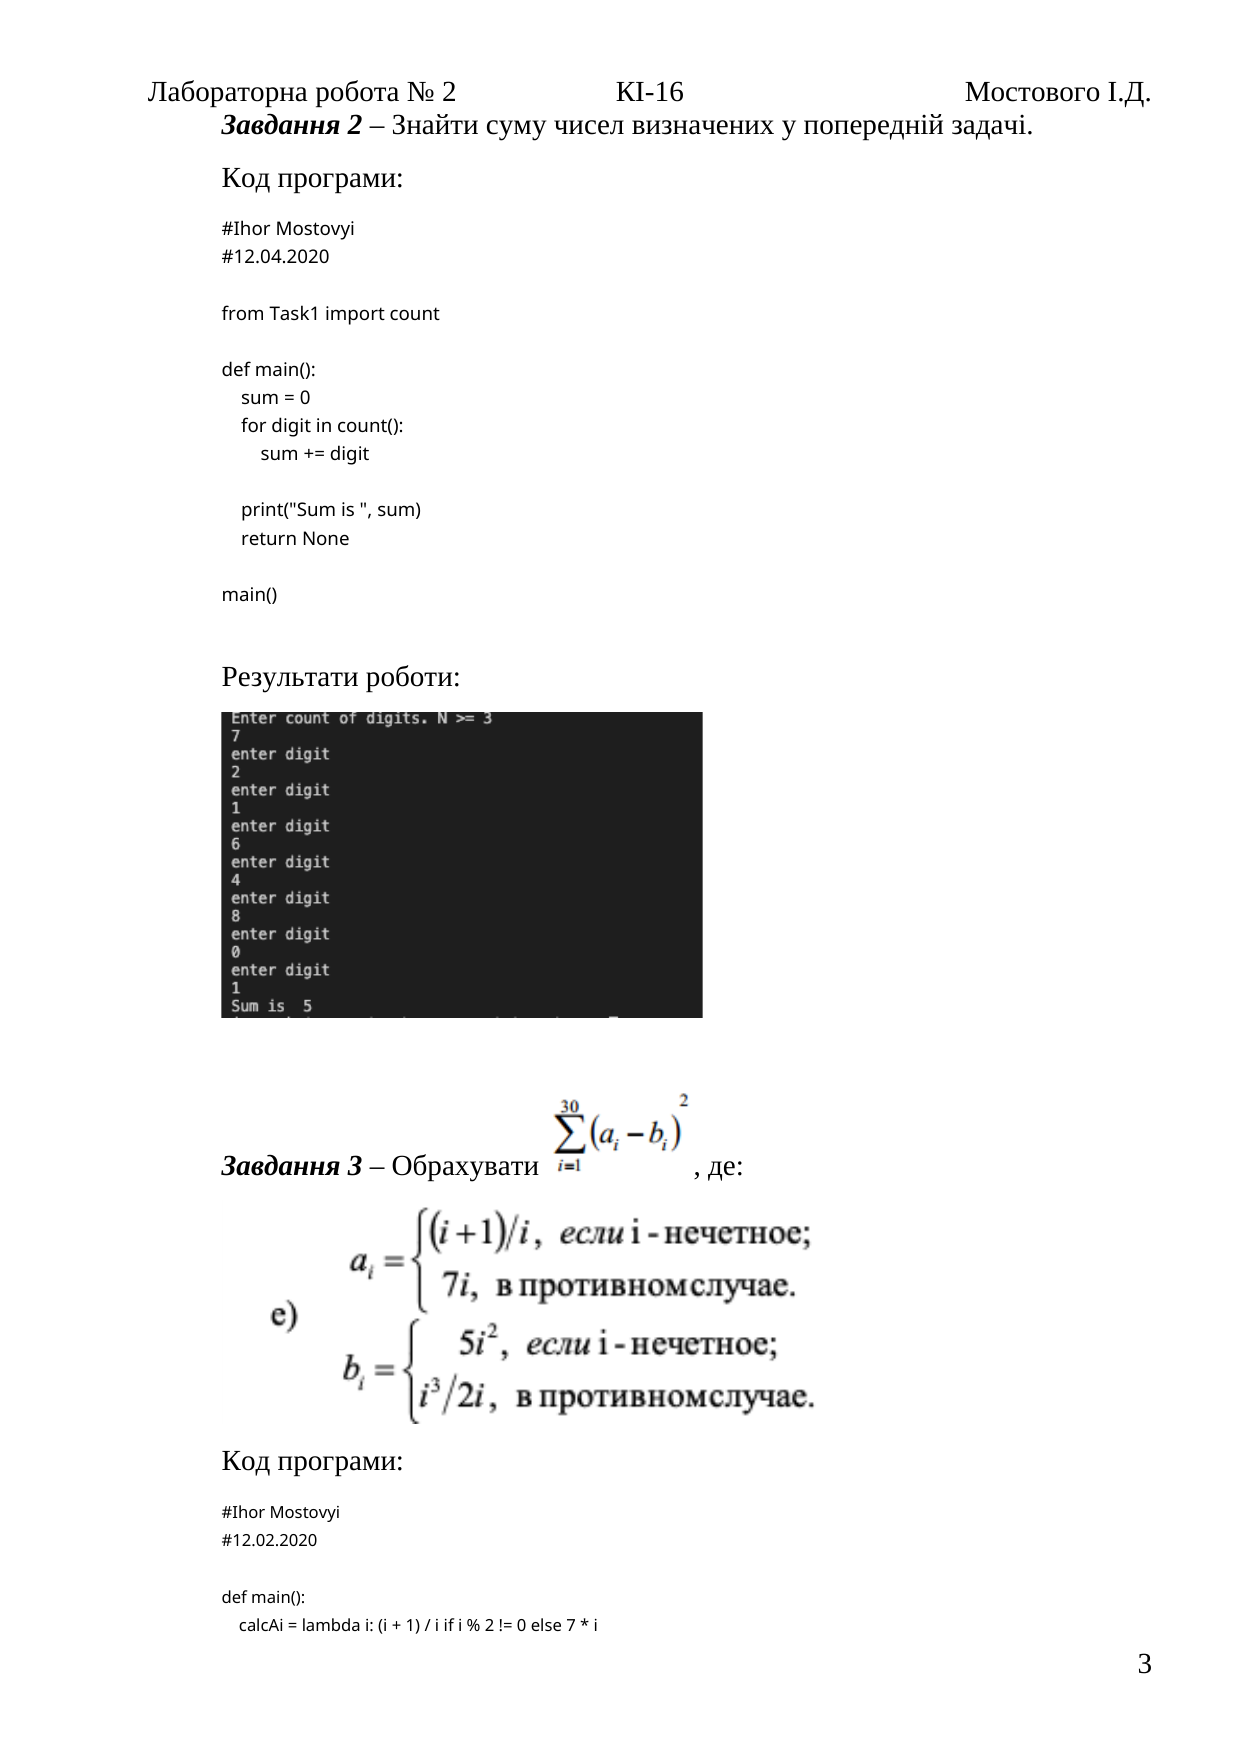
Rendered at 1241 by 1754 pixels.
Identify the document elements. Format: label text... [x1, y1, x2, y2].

picture [221, 712, 703, 1018]
text from Task1 import count [221, 297, 1152, 325]
text Код програми: [148, 160, 1152, 194]
text #12.02.2020 [221, 1523, 1152, 1552]
text Завдання 2 – Знайти суму чисел визначених у попередній задачі. [148, 107, 1152, 141]
text def main(): [221, 1580, 1152, 1608]
text #Ihor Mostovyi [221, 1495, 1152, 1523]
text sum += digit [221, 438, 1152, 466]
text def main(): [221, 353, 1152, 382]
text Завдання 3 – Обрахувати , де: [148, 1089, 1152, 1182]
text for digit in count(): [221, 410, 1152, 438]
text return None [221, 522, 1152, 550]
text Код програми: [148, 1443, 1152, 1476]
text calcAi = lambda i: (i + 1) / i if i % 2 != 0 else 7 * i [221, 1608, 1152, 1636]
text main() [221, 578, 1152, 607]
text sum = 0 [221, 382, 1152, 410]
picture [546, 1089, 694, 1176]
text Результати роботи: [148, 659, 1152, 693]
text #12.04.2020 [221, 241, 1152, 269]
text #Ihor Mostovyi [221, 213, 1152, 241]
text print("Sum is ", sum) [221, 494, 1152, 522]
picture [221, 1200, 868, 1424]
